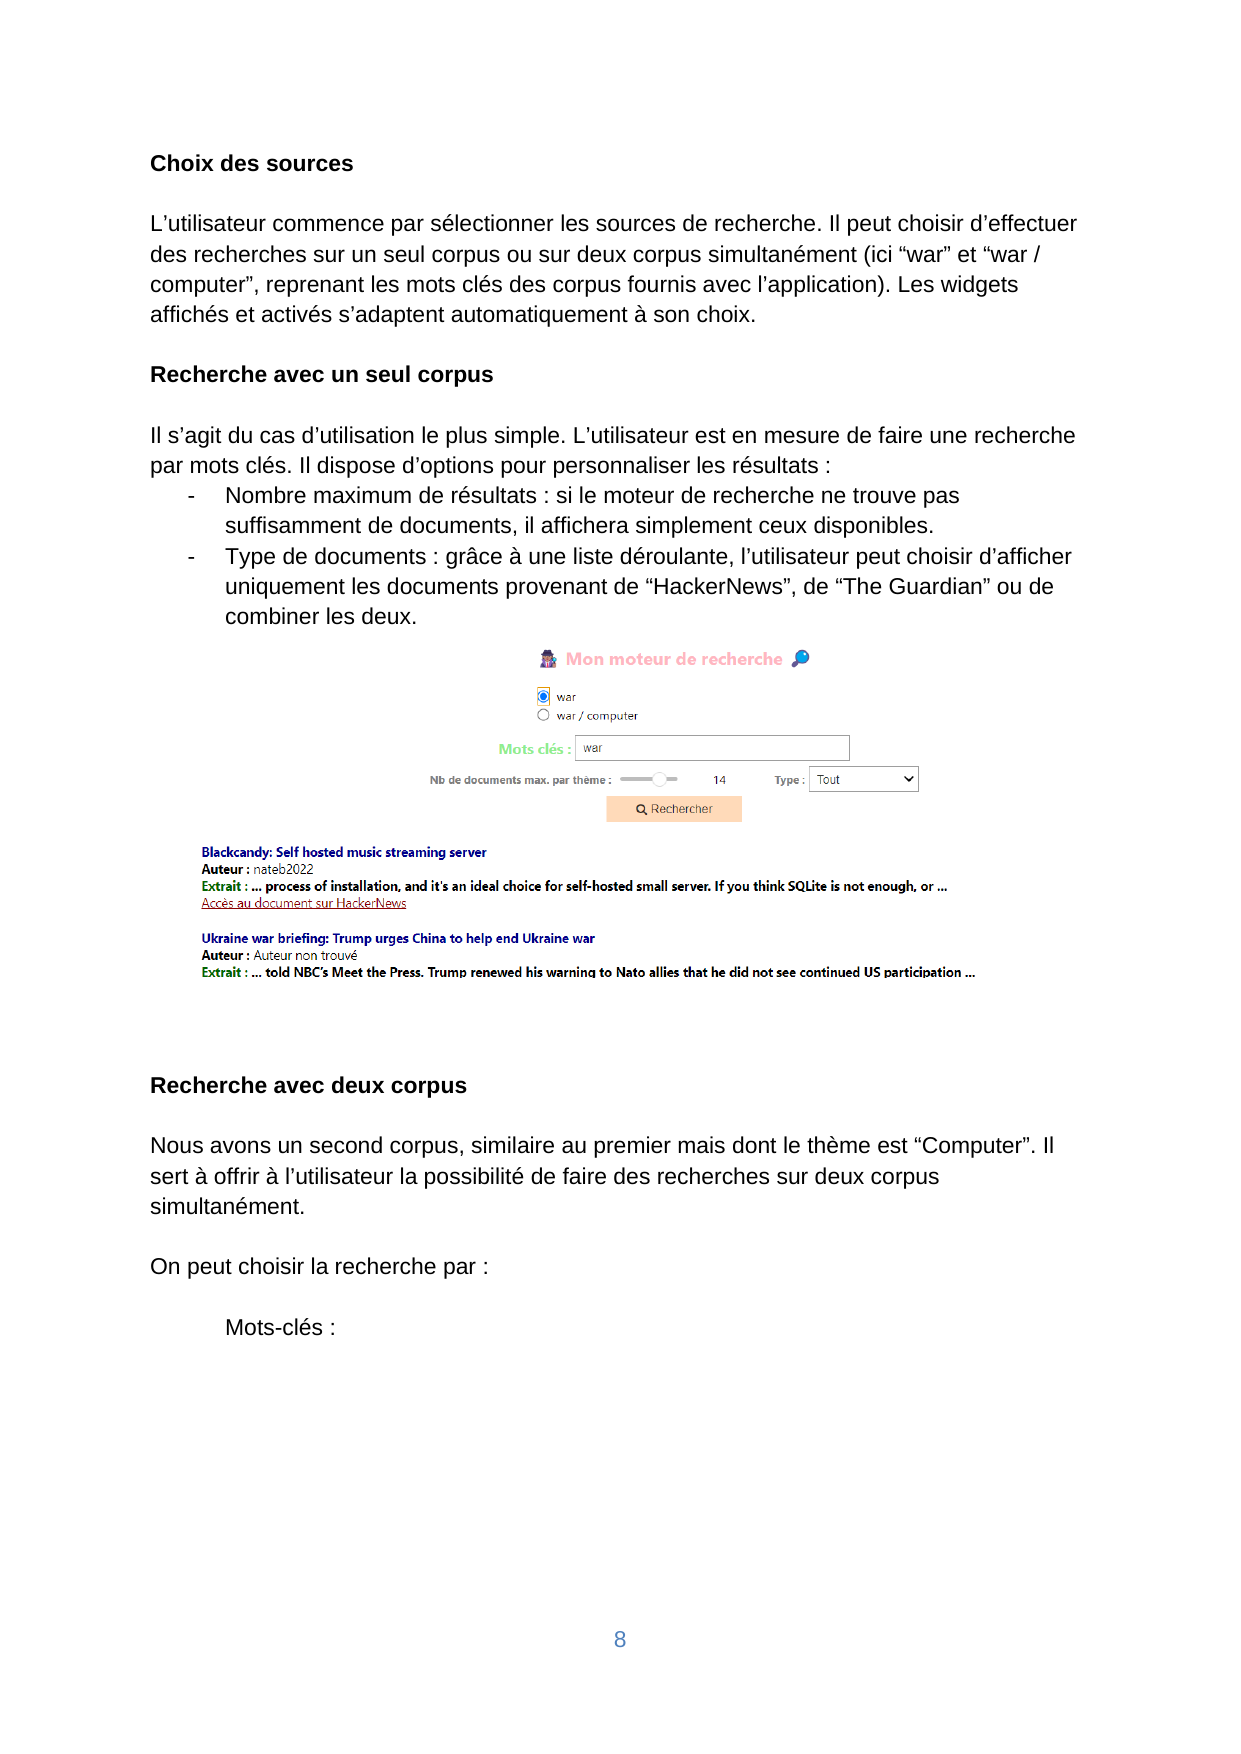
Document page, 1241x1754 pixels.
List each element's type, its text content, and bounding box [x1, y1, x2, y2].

text On peut choisir la recherche par : [150, 1253, 1090, 1280]
text L’utilisateur commence par sélectionner les sources de recherche. Il peut choisir d’effectuer des recherches sur un seul corpus ou sur deux corpus simultanément (ici “war” et “war / computer”, reprenant les mots clés des corpus fournis avec l’application). Les widgets affichés et activés s’adaptent automatiquement à son choix. [150, 210, 1090, 327]
text Il s’agit du cas d’utilisation le plus simple. L’utilisateur est en mesure de faire une recherche par mots clés. Il dispose d’options pour personnaliser les résultats : [150, 422, 1090, 478]
text Mots-clés : [225, 1314, 1090, 1340]
list Type de documents : grâce à une liste déroulante, l’utilisateur peut choisir d’afficher uniquement les documents provenant de “HackerNews”, de “The Guardian” ou de combiner les deux. [187, 543, 1090, 629]
text Recherche avec deux corpus [150, 1072, 1090, 1098]
text Nous avons un second corpus, similaire au premier mais dont le thème est “Computer”. Il sert à offrir à l’utilisateur la possibilité de faire des recherches sur deux corpus simultanément. [150, 1132, 1090, 1219]
list Nombre maximum de résultats : si le moteur de recherche ne trouve pas suffisamment de documents, il affichera simplement ceux disponibles. [187, 482, 1090, 539]
text Choix des sources [150, 150, 1090, 176]
text Recherche avec un seul corpus [150, 361, 1090, 388]
picture [150, 633, 1227, 978]
